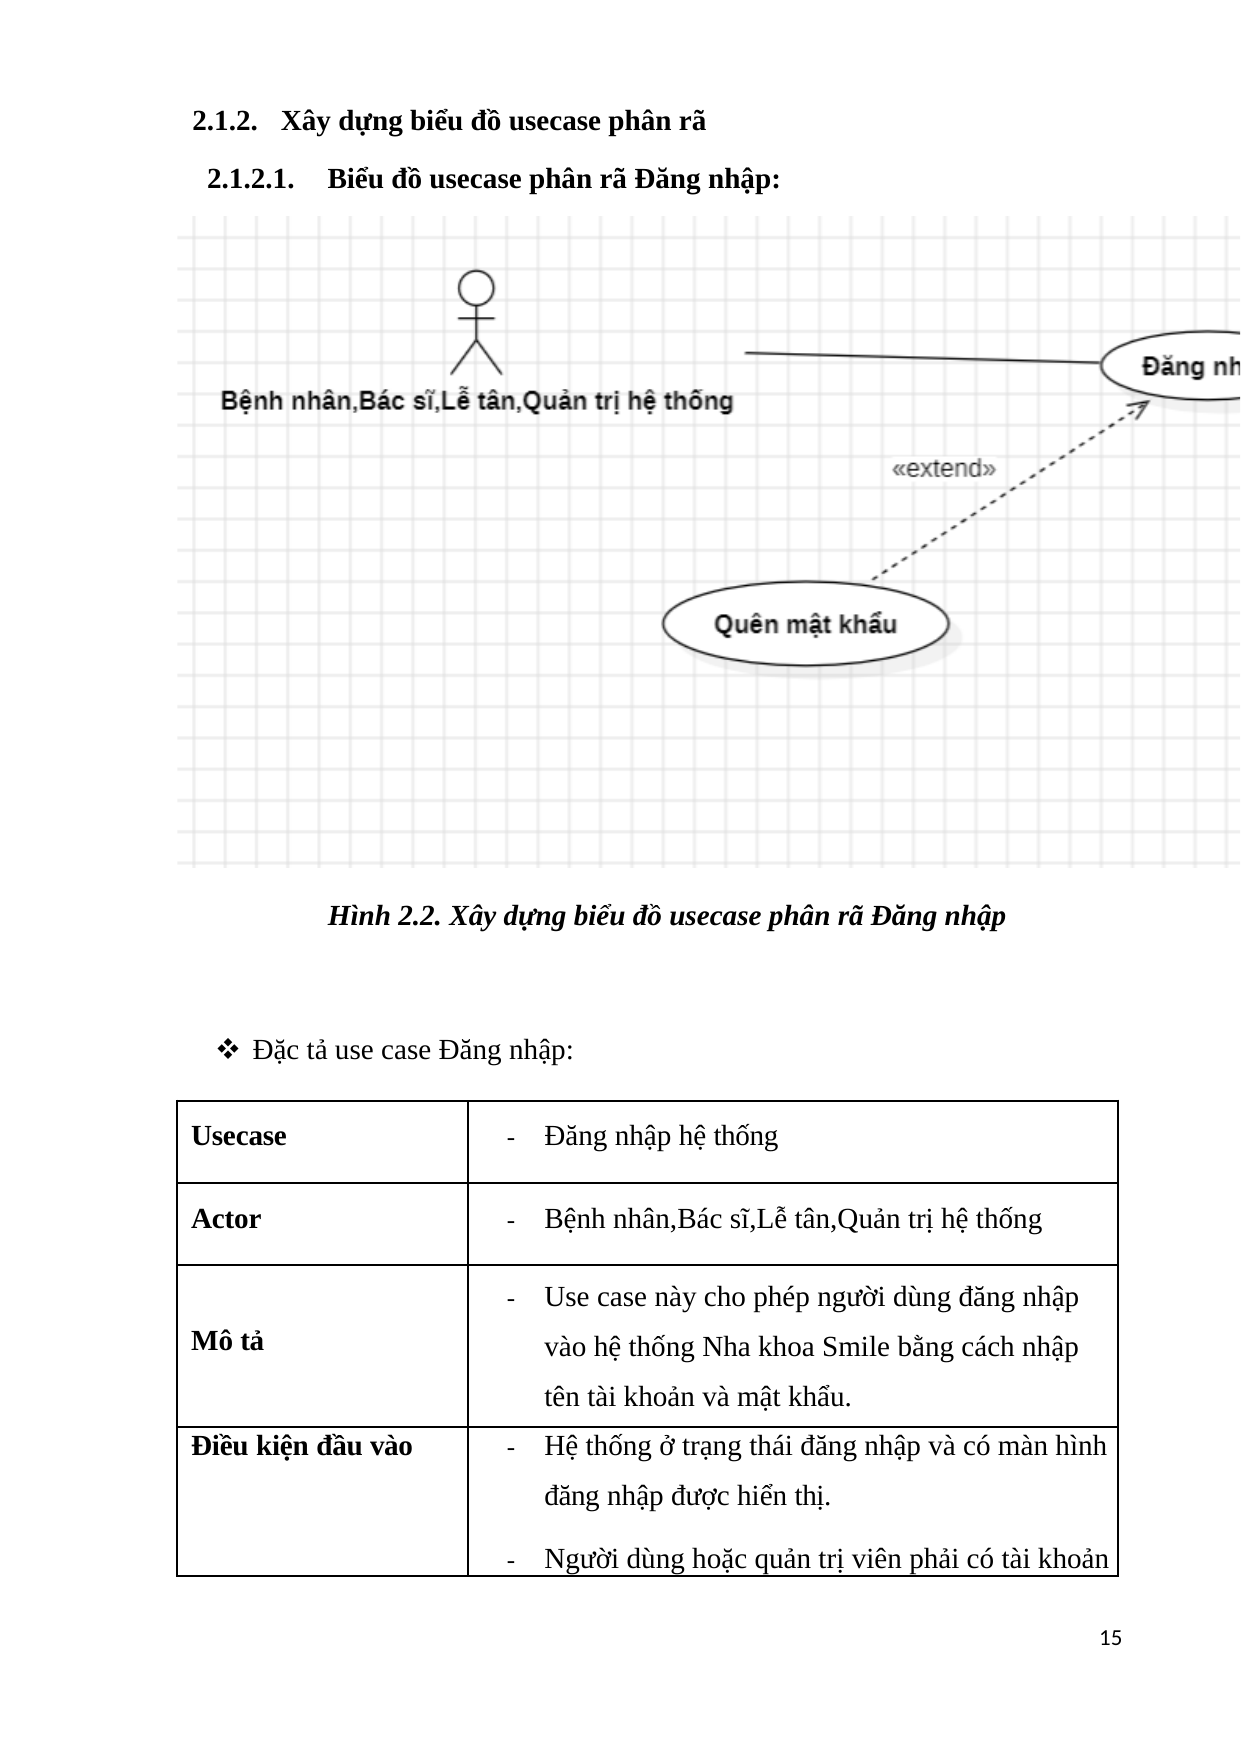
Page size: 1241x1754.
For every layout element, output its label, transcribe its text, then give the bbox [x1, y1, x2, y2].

table_cell Mô tả [178, 1266, 467, 1426]
list Đặc tả use case Đăng nhập: [215, 1032, 1122, 1066]
subtitle Biểu đồ usecase phân rã Đăng nhập: [207, 162, 1122, 195]
table_cell Điều kiện đầu vào [178, 1428, 467, 1575]
table_cell Bệnh nhân,Bác sĩ,Lễ tân,Quản trị hệ thống [469, 1184, 1117, 1264]
table_header Đăng nhập hệ thống [469, 1102, 1117, 1182]
table_header Usecase [178, 1102, 467, 1182]
text Hình 2.2. Xây dựng biểu đồ usecase phân rã Đăng nhập [215, 898, 1122, 932]
table_cell Actor [178, 1184, 467, 1264]
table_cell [469, 1428, 1117, 1575]
picture [177, 216, 1241, 868]
subtitle Xây dựng biểu đồ usecase phân rã [192, 103, 1122, 137]
table_cell Use case này cho phép người dùng đăng nhập vào hệ thống Nha khoa Smile bằng cách nhập tên tài khoản và mật khẩu. [469, 1266, 1117, 1426]
